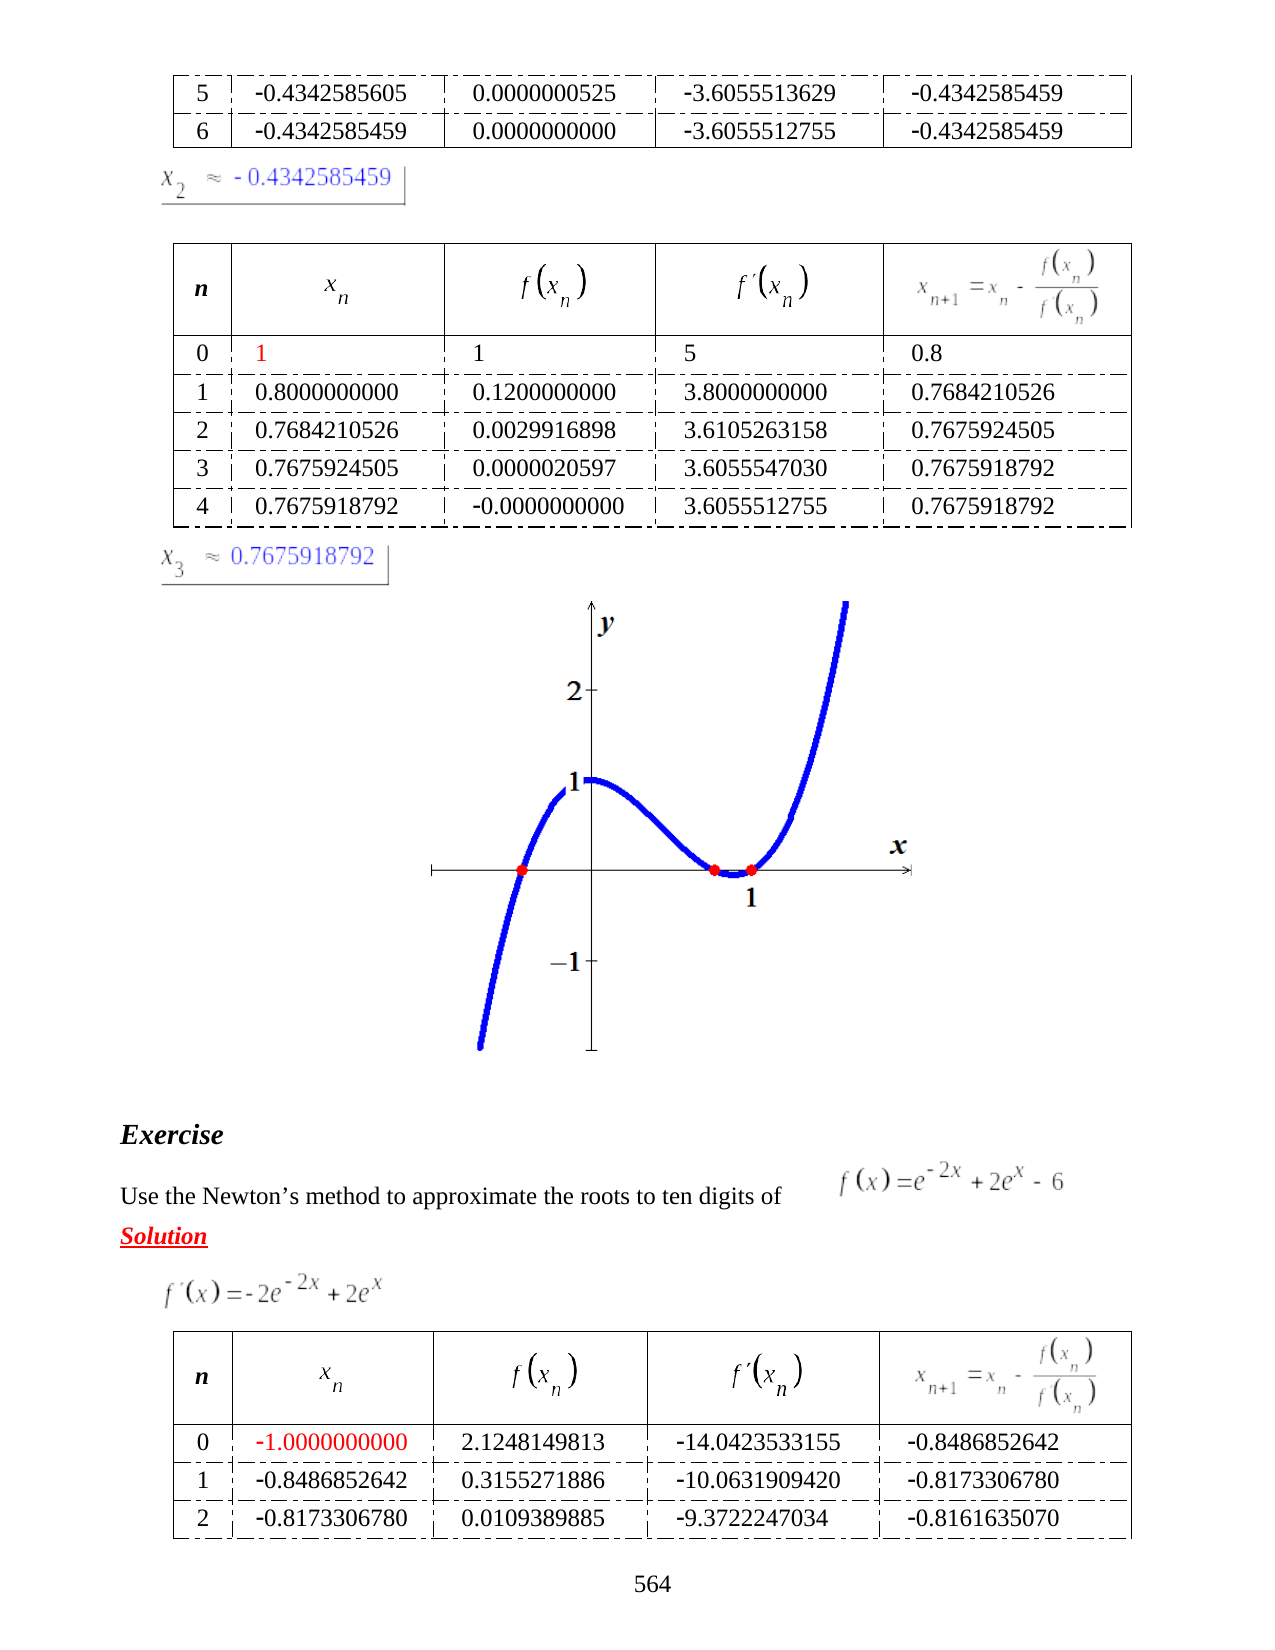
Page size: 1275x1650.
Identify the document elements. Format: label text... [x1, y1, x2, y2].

text Use the Newton’s method to approximate the roots to ten digits of [120, 1156, 1185, 1210]
table_cell 0.0000000000 [445, 113, 655, 147]
table_cell 14.0423533155 [648, 1425, 879, 1462]
text Solution [120, 1214, 1185, 1250]
text Exercise [120, 1117, 1185, 1151]
table_cell 0.1200000000 [444, 374, 656, 412]
table_cell 1 [444, 336, 656, 373]
table_cell 3.8000000000 [656, 374, 883, 412]
table_cell 0.7675918792 [232, 488, 444, 526]
table_cell 0.4342585605 [232, 75, 444, 113]
table_cell 0.4342585459 [232, 113, 444, 147]
table_cell 0.0029916898 [444, 412, 656, 450]
table_cell 0.7675918792 [883, 450, 1131, 488]
table_cell 0.8173306780 [880, 1462, 1131, 1500]
picture [431, 601, 912, 1051]
table_header [233, 1332, 433, 1424]
table_cell 3.6055512755 [656, 488, 883, 526]
table_cell 10.0631909420 [648, 1462, 879, 1500]
table_header [434, 1332, 647, 1424]
table_cell 5 [174, 75, 232, 113]
table_cell 1 [174, 374, 232, 412]
table_cell 0.7675924505 [232, 450, 444, 488]
table_header [880, 1332, 1131, 1424]
table_cell 0.4342585459 [883, 75, 1131, 113]
table_cell 0.0109389885 [433, 1500, 648, 1538]
table_header n [174, 1332, 232, 1424]
table_cell 1 [174, 1462, 232, 1500]
table_cell 0.8 [883, 336, 1131, 373]
table_cell 0.8173306780 [233, 1500, 433, 1538]
table_cell 3 [174, 450, 232, 488]
table_cell 9.3722247034 [648, 1500, 879, 1538]
table_header [884, 244, 1131, 335]
table_cell 0.7684210526 [232, 412, 444, 450]
table_cell 1.0000000000 [233, 1425, 433, 1462]
table_cell 0.0000000525 [444, 75, 656, 113]
table_cell 6 [174, 113, 231, 147]
table_cell 3.6055513629 [656, 75, 883, 113]
table_cell 0.8486852642 [233, 1462, 433, 1500]
table_cell 0.8486852642 [880, 1425, 1131, 1462]
table_cell 2 [174, 412, 232, 450]
table_cell 0 [174, 336, 232, 373]
table_cell 3.6105263158 [656, 412, 883, 450]
table_cell 0.0000020597 [444, 450, 656, 488]
table_cell 0.8000000000 [232, 374, 444, 412]
table_cell 0.3155271886 [433, 1462, 648, 1500]
table_cell 0.4342585459 [884, 113, 1131, 147]
table_cell 0.8161635070 [880, 1500, 1131, 1538]
table_cell 0.7675918792 [883, 488, 1131, 526]
table_cell 0.7675924505 [883, 412, 1131, 450]
table_cell 2 [174, 1500, 232, 1538]
table_cell 5 [656, 336, 883, 373]
table_cell 2.1248149813 [433, 1425, 648, 1462]
table_header [656, 244, 883, 335]
table_header [232, 244, 444, 335]
table_cell 3.6055512755 [656, 113, 883, 147]
table_header [445, 244, 655, 335]
table_header n [174, 244, 231, 335]
table_cell 0.7684210526 [883, 374, 1131, 412]
table_header [648, 1332, 879, 1424]
table_cell 1 [232, 336, 444, 373]
table_cell 0.0000000000 [444, 488, 656, 526]
table_cell 4 [174, 488, 232, 526]
table_cell 0 [174, 1425, 232, 1462]
table_cell 3.6055547030 [656, 450, 883, 488]
